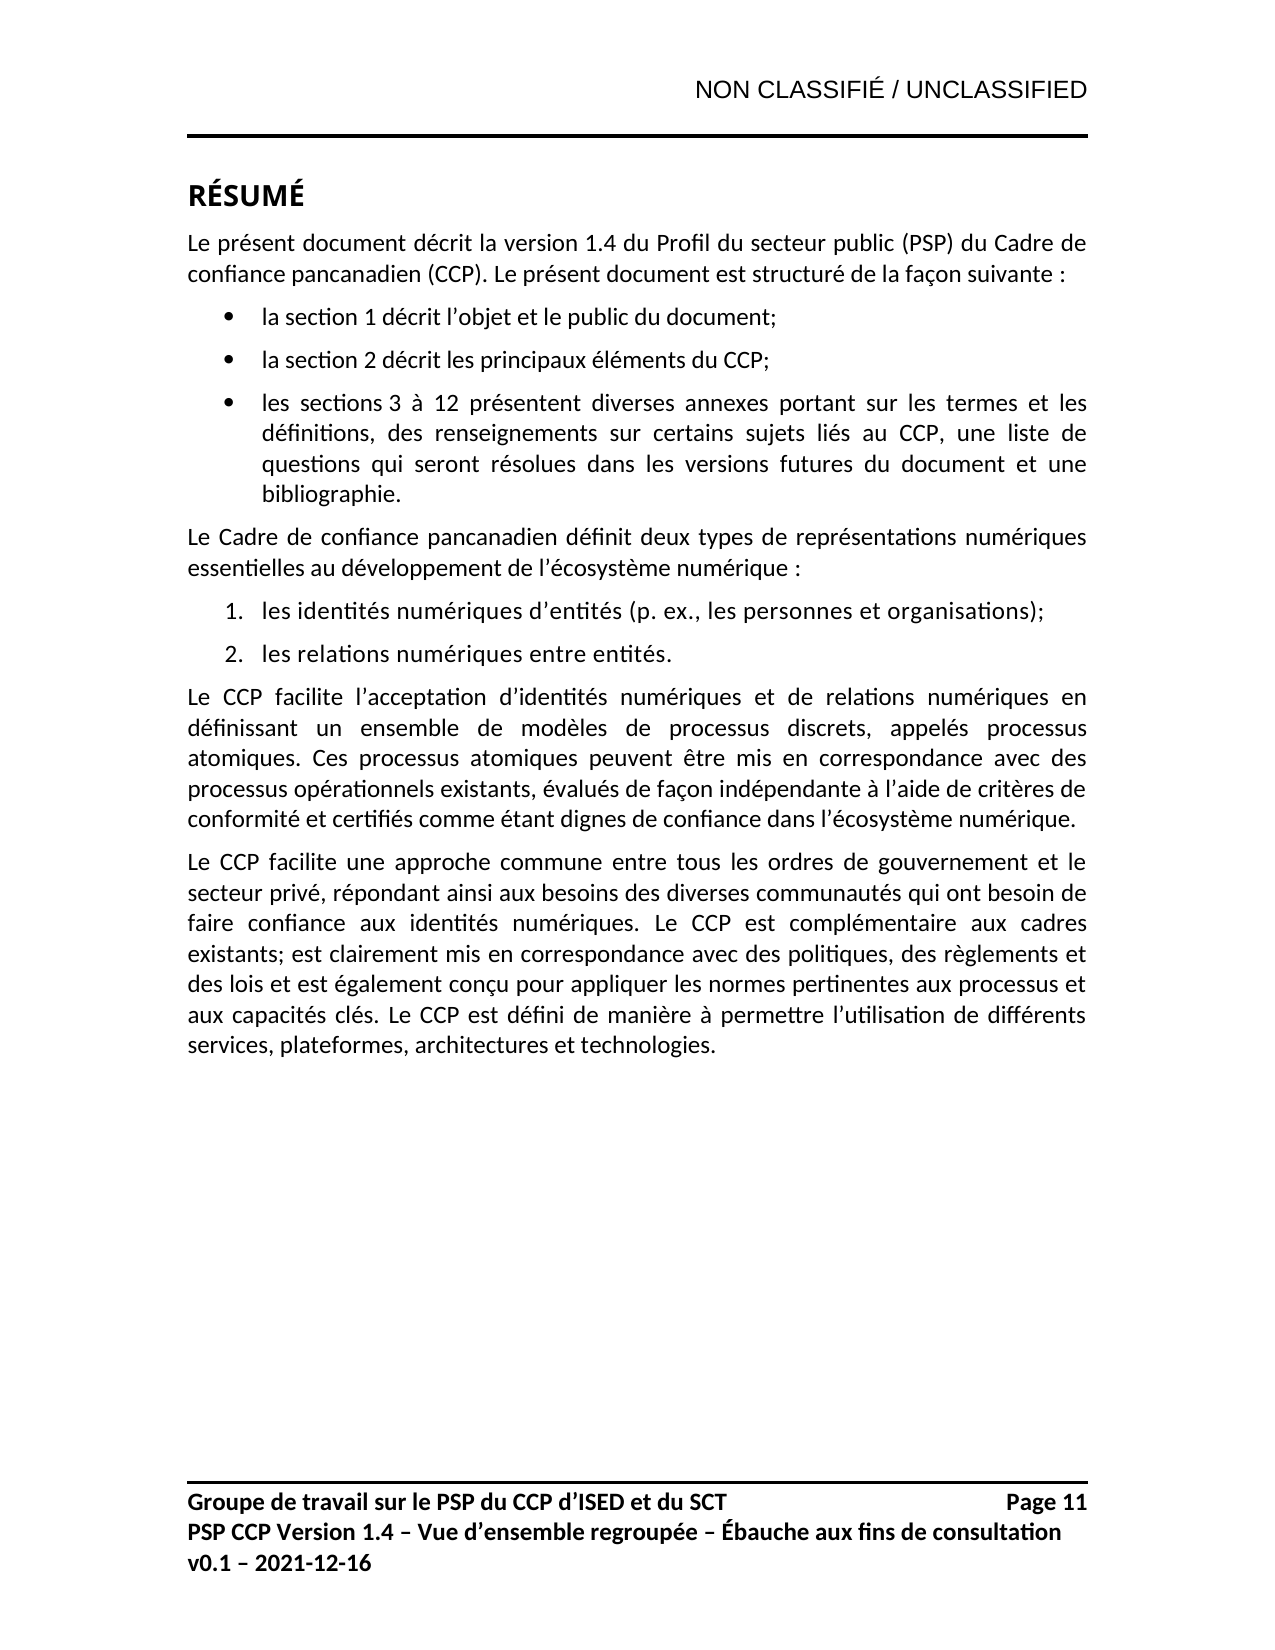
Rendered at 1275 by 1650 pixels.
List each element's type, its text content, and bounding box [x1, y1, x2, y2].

list les relations numériques entre entités. [224, 638, 1088, 669]
text Résumé [187, 175, 1088, 215]
list les identités numériques d’entités (p. ex., les personnes et organisations); [224, 595, 1088, 626]
list les sections 3 à 12 présentent diverses annexes portant sur les termes et les définitions, des renseignements sur certains sujets liés au CCP, une liste de questions qui seront résolues dans les versions futures du document et une bibliographie. [224, 387, 1088, 509]
text Le CCP facilite l’acceptation d’identités numériques et de relations numériques en définissant un ensemble de modèles de processus discrets, appelés processus atomiques. Ces processus atomiques peuvent être mis en correspondance avec des processus opérationnels existants, évalués de façon indépendante à l’aide de critères de conformité et certifiés comme étant dignes de confiance dans l’écosystème numérique. [187, 681, 1088, 834]
text Le CCP facilite une approche commune entre tous les ordres de gouvernement et le secteur privé, répondant ainsi aux besoins des diverses communautés qui ont besoin de faire confiance aux identités numériques. Le CCP est complémentaire aux cadres existants; est clairement mis en correspondance avec des politiques, des règlements et des lois et est également conçu pour appliquer les normes pertinentes aux processus et aux capacités clés. Le CCP est défini de manière à permettre l’utilisation de différents services, plateformes, architectures et technologies. [187, 846, 1088, 1060]
text Le présent document décrit la version 1.4 du Profil du secteur public (PSP) du Cadre de confiance pancanadien (CCP). Le présent document est structuré de la façon suivante : [187, 227, 1088, 288]
list la section 2 décrit les principaux éléments du CCP; [224, 344, 1088, 374]
text Le Cadre de confiance pancanadien définit deux types de représentations numériques essentielles au développement de l’écosystème numérique : [187, 522, 1088, 583]
list la section 1 décrit l’objet et le public du document; [224, 301, 1088, 331]
